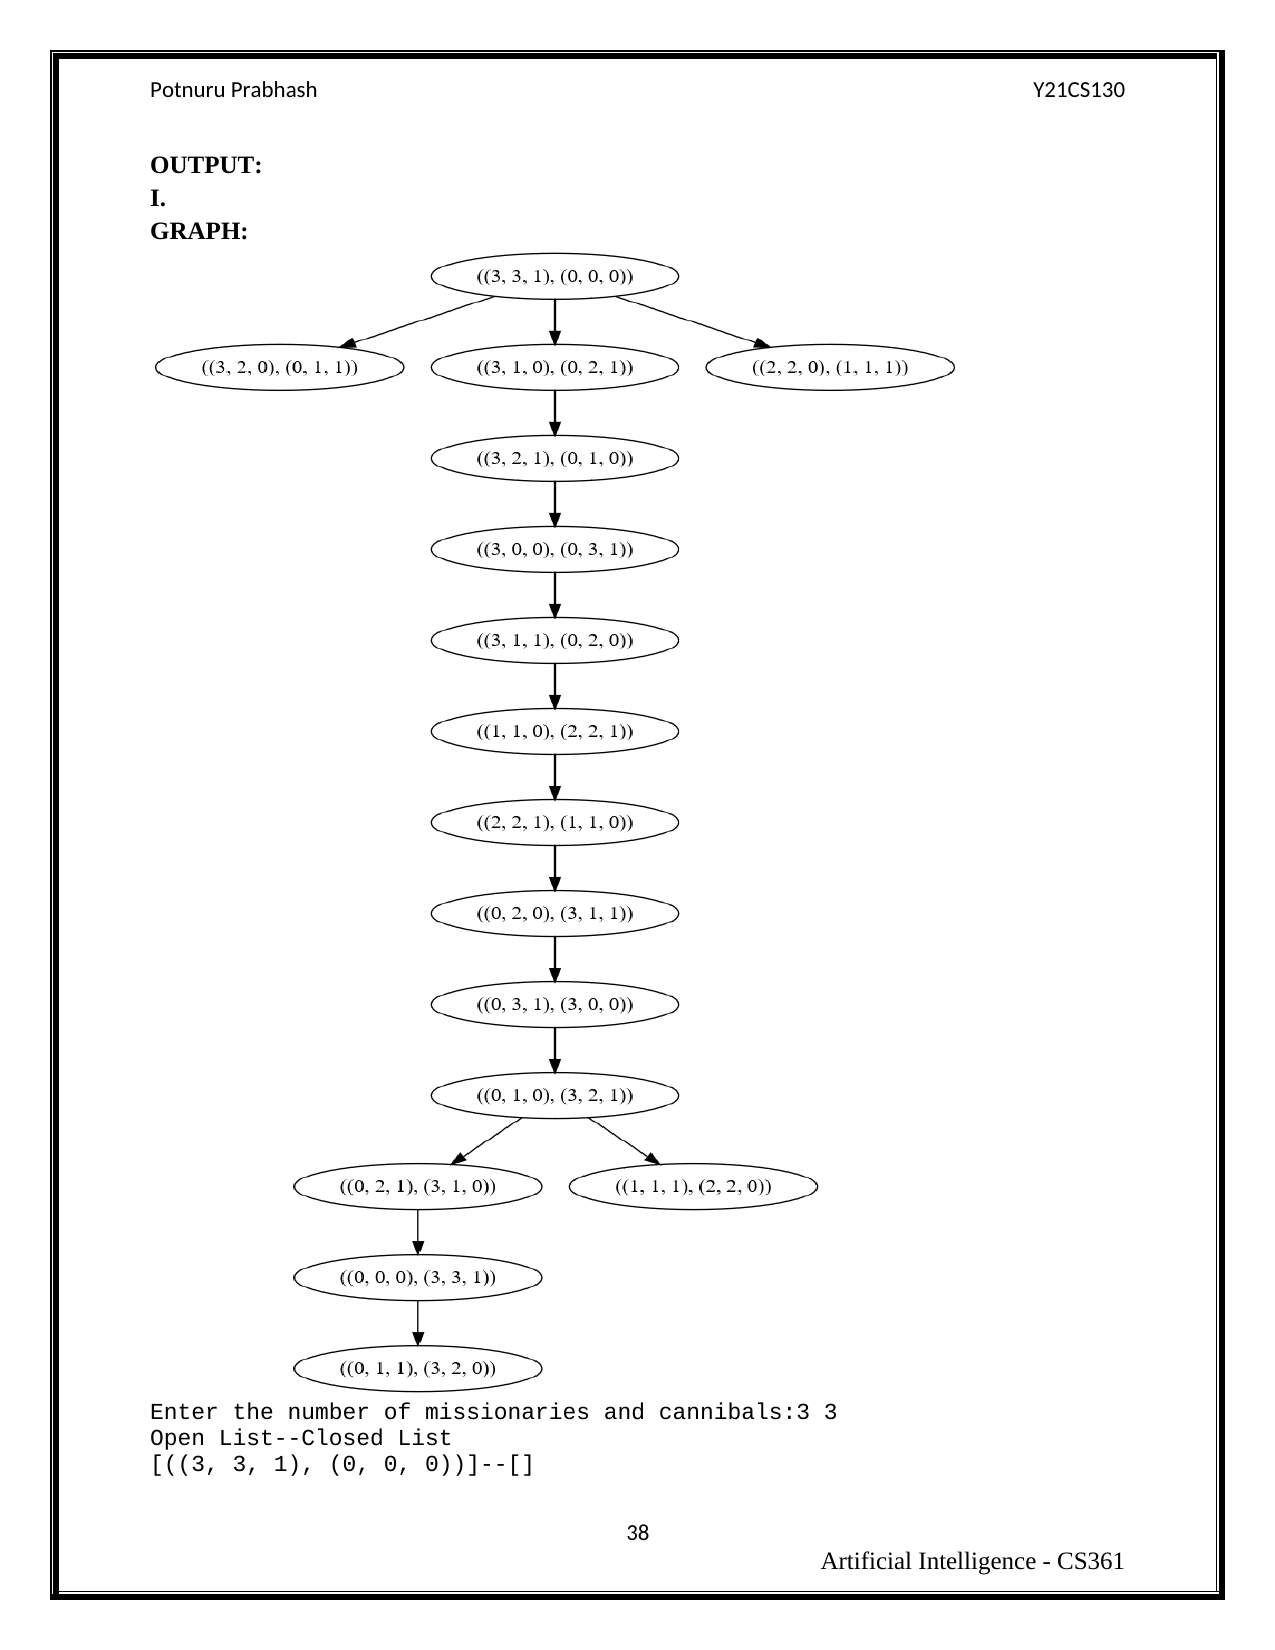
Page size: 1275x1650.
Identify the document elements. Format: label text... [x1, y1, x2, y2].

text Enter the number of missionaries and cannibals:3 3 [150, 1400, 1125, 1426]
picture [150, 249, 961, 1396]
text I. [150, 183, 1125, 212]
text [((3, 3, 1), (0, 0, 0))]--[] [150, 1452, 1125, 1478]
text OUTPUT: [150, 150, 1125, 179]
text Open List--Closed List [150, 1426, 1125, 1452]
text GRAPH: [150, 216, 1125, 245]
